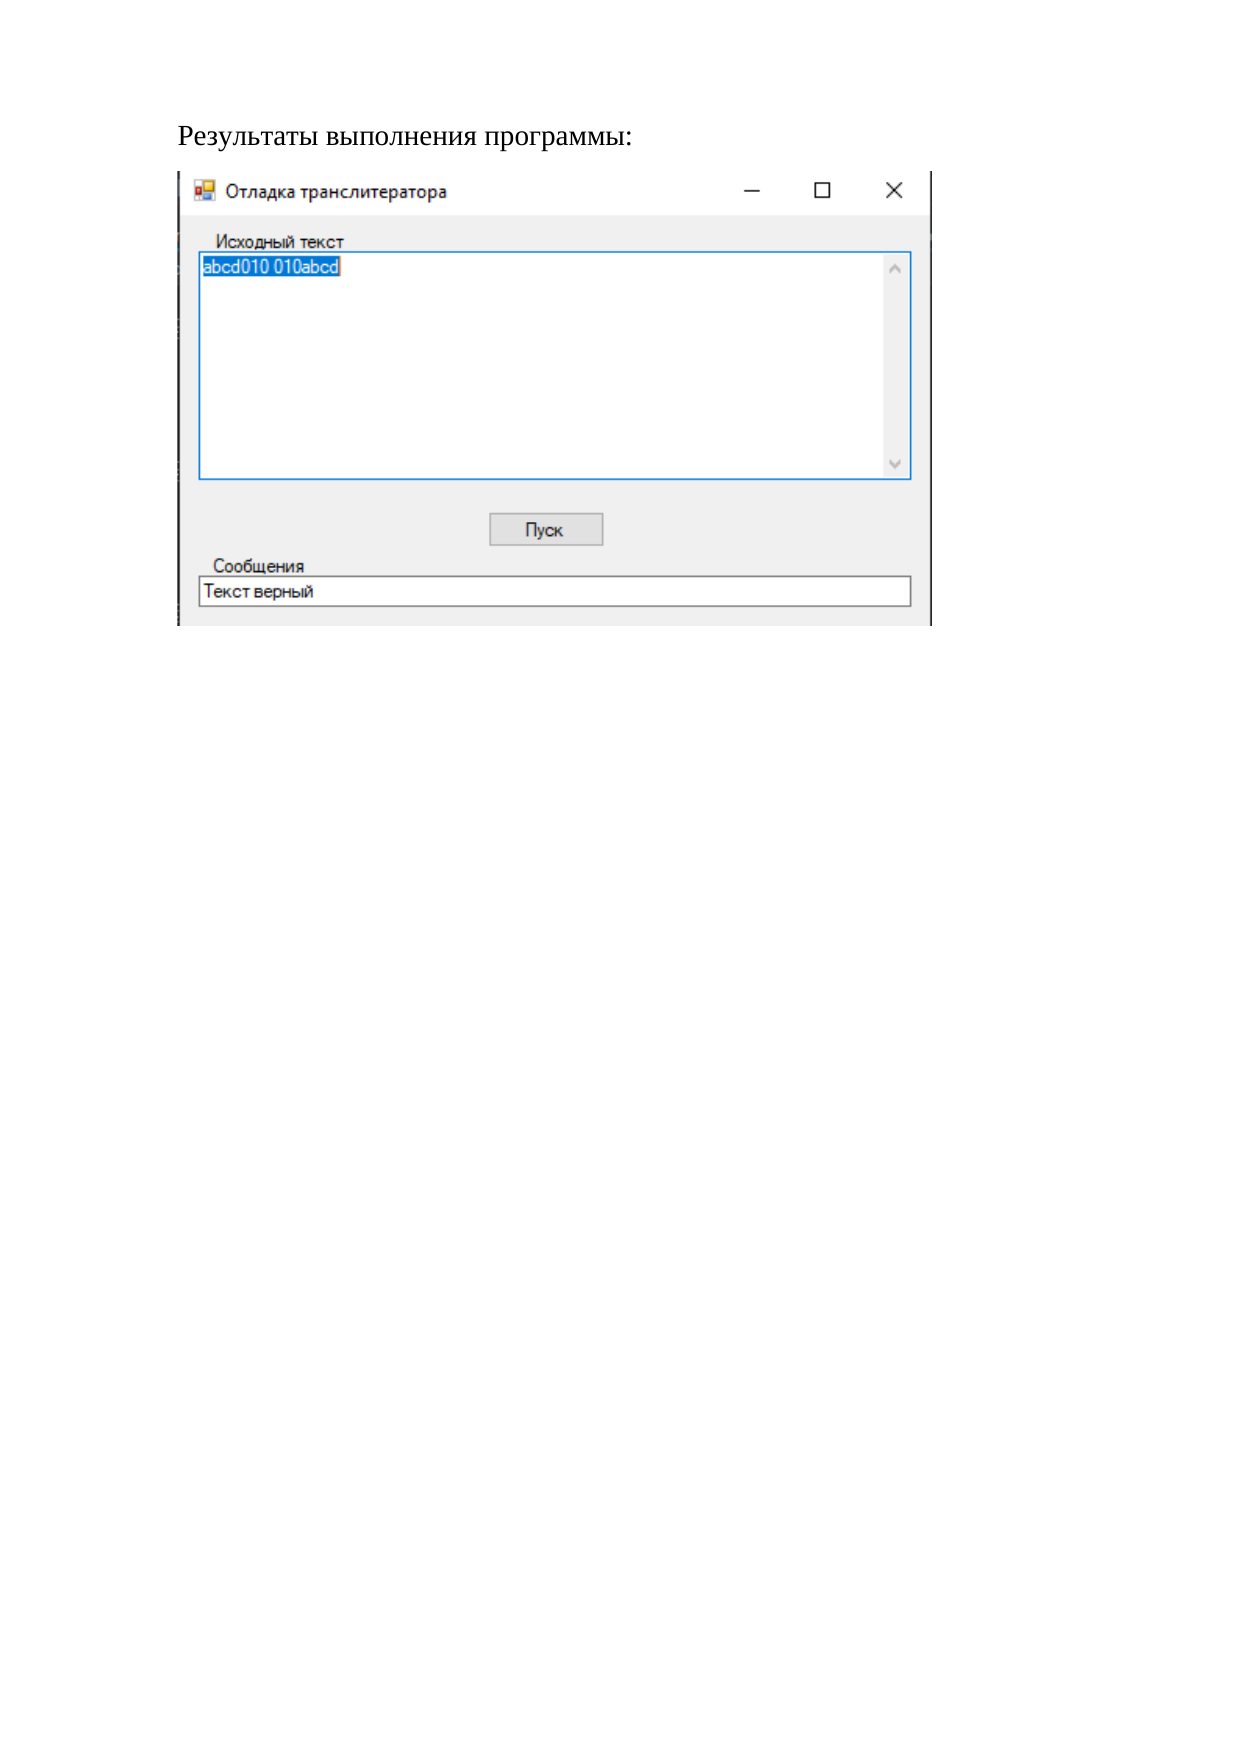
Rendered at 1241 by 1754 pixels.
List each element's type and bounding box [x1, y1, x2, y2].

picture [177, 171, 932, 626]
text [177, 118, 1152, 152]
